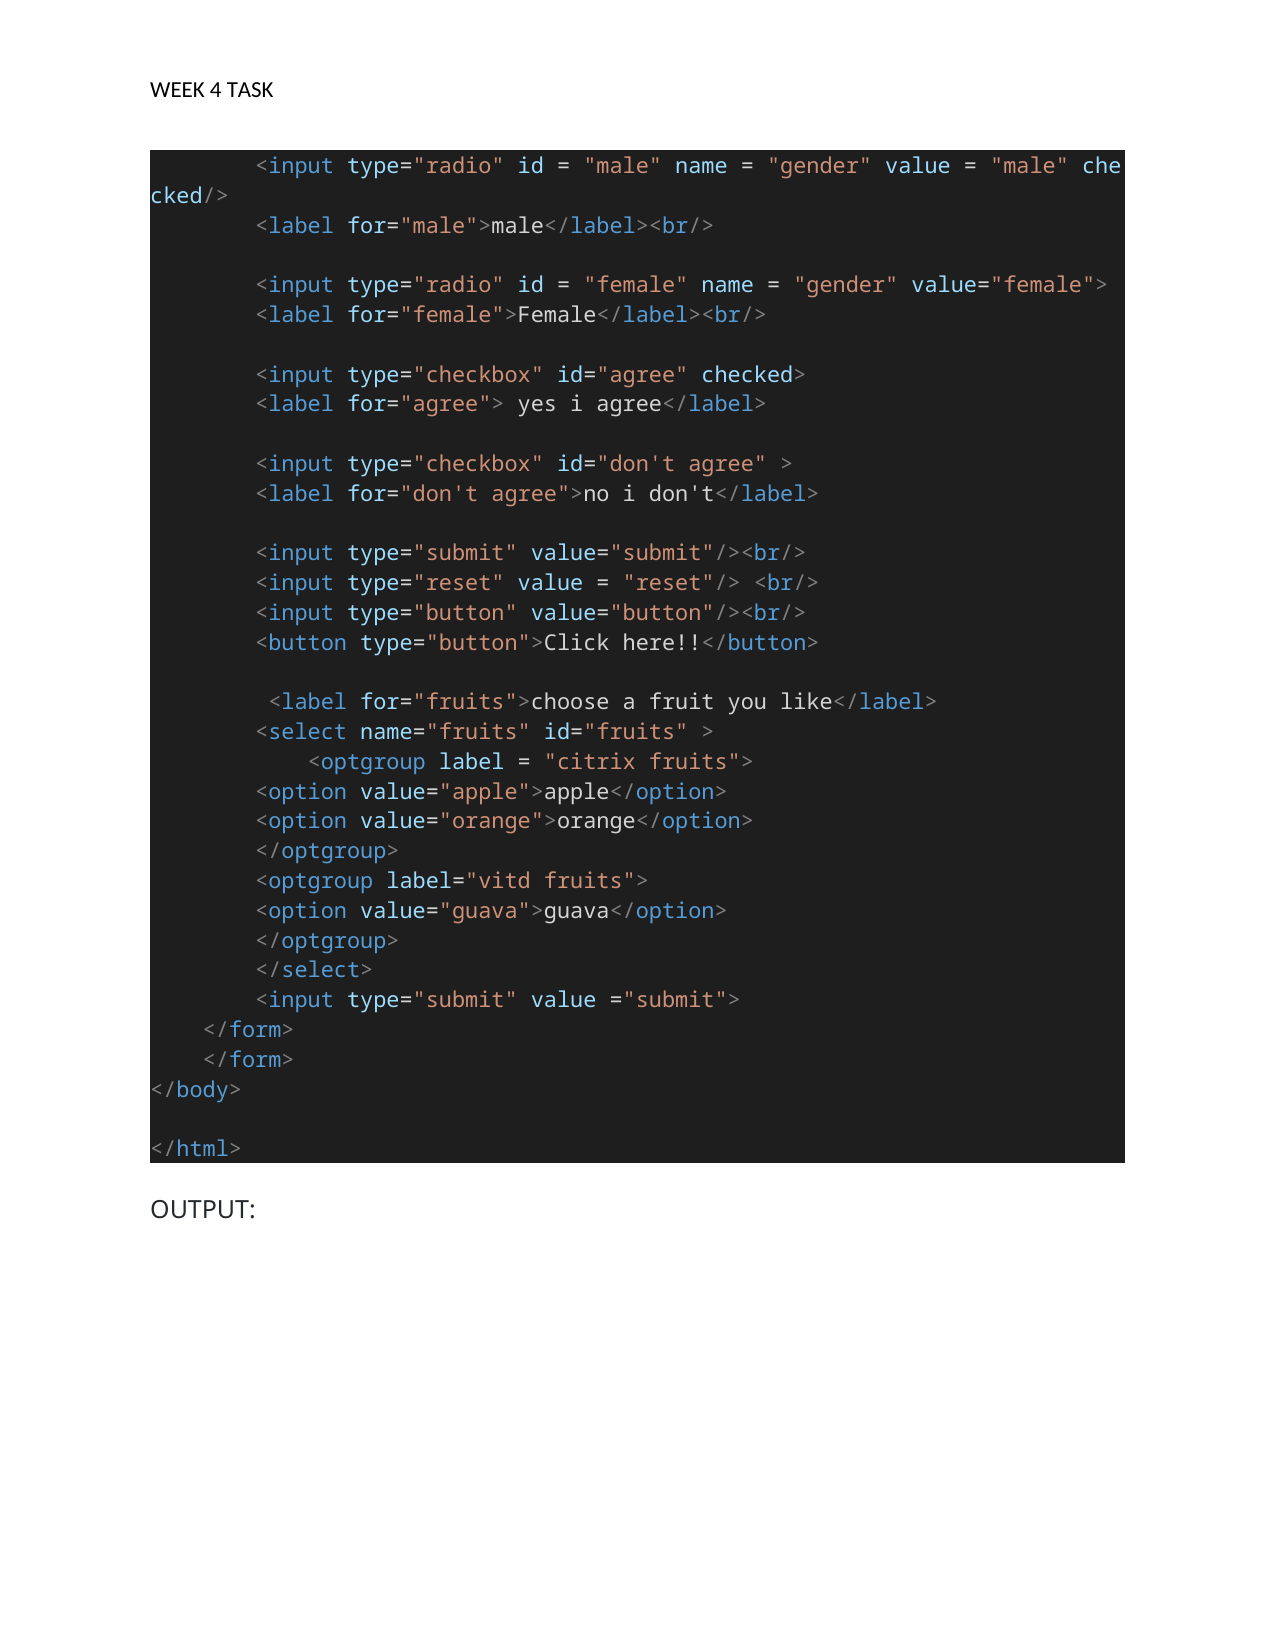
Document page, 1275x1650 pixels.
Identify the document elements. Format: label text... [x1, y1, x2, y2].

text <optgroup label="vitd fruits"> [150, 865, 1125, 895]
text OUTPUT: [150, 1192, 1125, 1226]
text <option value="apple">apple</option> [150, 776, 1125, 805]
text <input type="reset" value = "reset"/> <br/> [150, 567, 1125, 597]
text <input type="checkbox" id="don't agree" > [150, 448, 1125, 478]
text <label for="male">male</label><br/> [150, 209, 1125, 239]
text <input type="radio" id = "male" name = "gender" value = "male" checked/> [150, 150, 1125, 209]
text <label for="fruits">choose a fruit you like</label> [150, 686, 1125, 716]
text <label for="female">Female</label><br/> [150, 299, 1125, 329]
text </form> [150, 1044, 1125, 1073]
text <select name="fruits" id="fruits" > [150, 716, 1125, 746]
text </select> [150, 954, 1125, 984]
text <input type="submit" value="submit"/><br/> [150, 537, 1125, 567]
text </form> [150, 1014, 1125, 1044]
text <button type="button">Click here!!</button> [150, 627, 1125, 656]
text </body> [150, 1073, 1125, 1103]
text <option value="guava">guava</option> [150, 895, 1125, 924]
text </optgroup> [150, 924, 1125, 954]
text <label for="don't agree">no i don't</label> [150, 478, 1125, 507]
text </optgroup> [150, 835, 1125, 865]
text <input type="checkbox" id="agree" checked> [150, 358, 1125, 388]
text <input type="button" value="button"/><br/> [150, 597, 1125, 627]
text <optgroup label = "citrix fruits"> [150, 746, 1125, 776]
text <option value="orange">orange</option> [150, 805, 1125, 835]
text </html> [150, 1133, 1125, 1163]
text <input type="submit" value ="submit"> [150, 984, 1125, 1014]
text <label for="agree"> yes i agree</label> [150, 388, 1125, 418]
text <input type="radio" id = "female" name = "gender" value="female"> [150, 269, 1125, 299]
